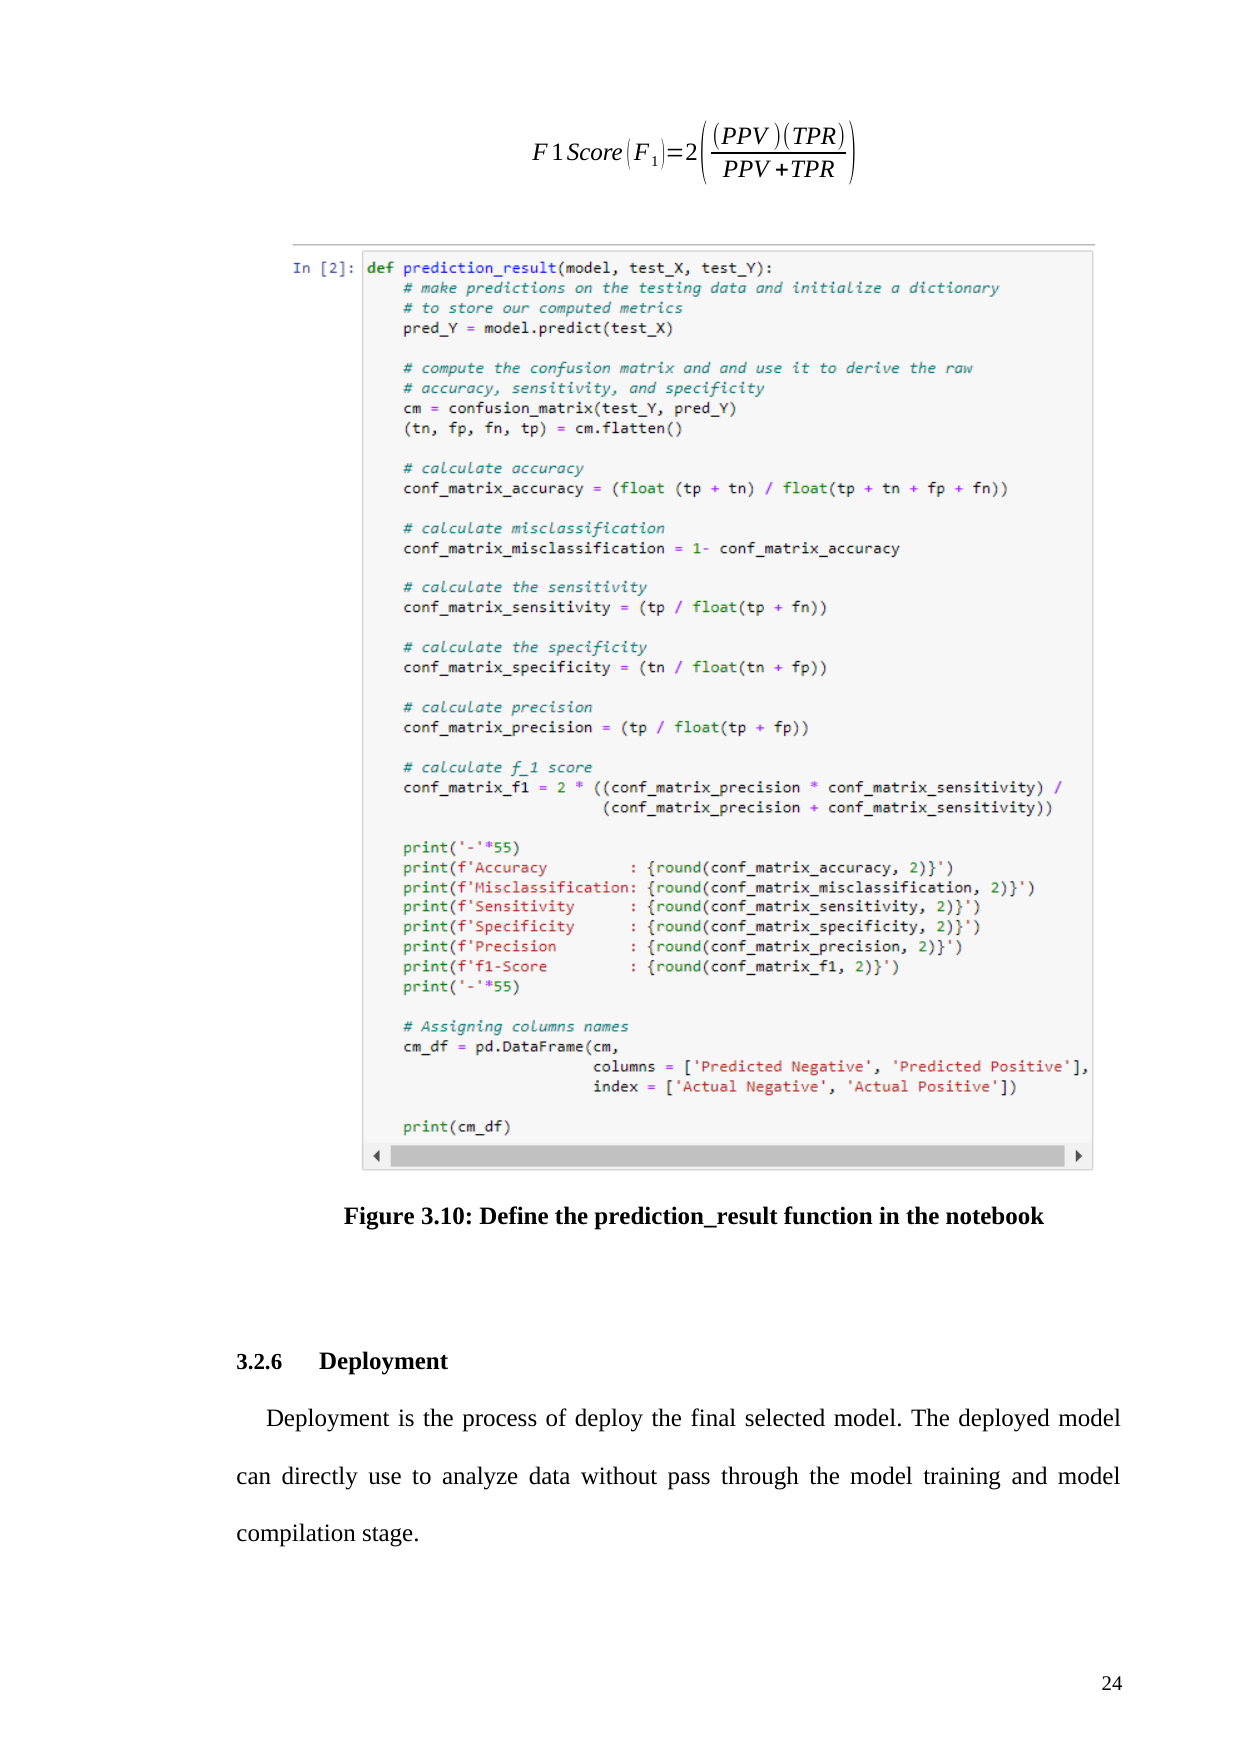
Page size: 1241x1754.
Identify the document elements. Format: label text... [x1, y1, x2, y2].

subtitle Deployment [236, 1346, 1122, 1374]
picture [292, 243, 1096, 1173]
text Deployment is the process of deploy the final selected model. The deployed model can directly use to analyze data without pass through the model training and model compilation stage. [236, 1403, 1122, 1547]
text Figure 3.10: Define the prediction_result function in the notebook [236, 1201, 1122, 1230]
